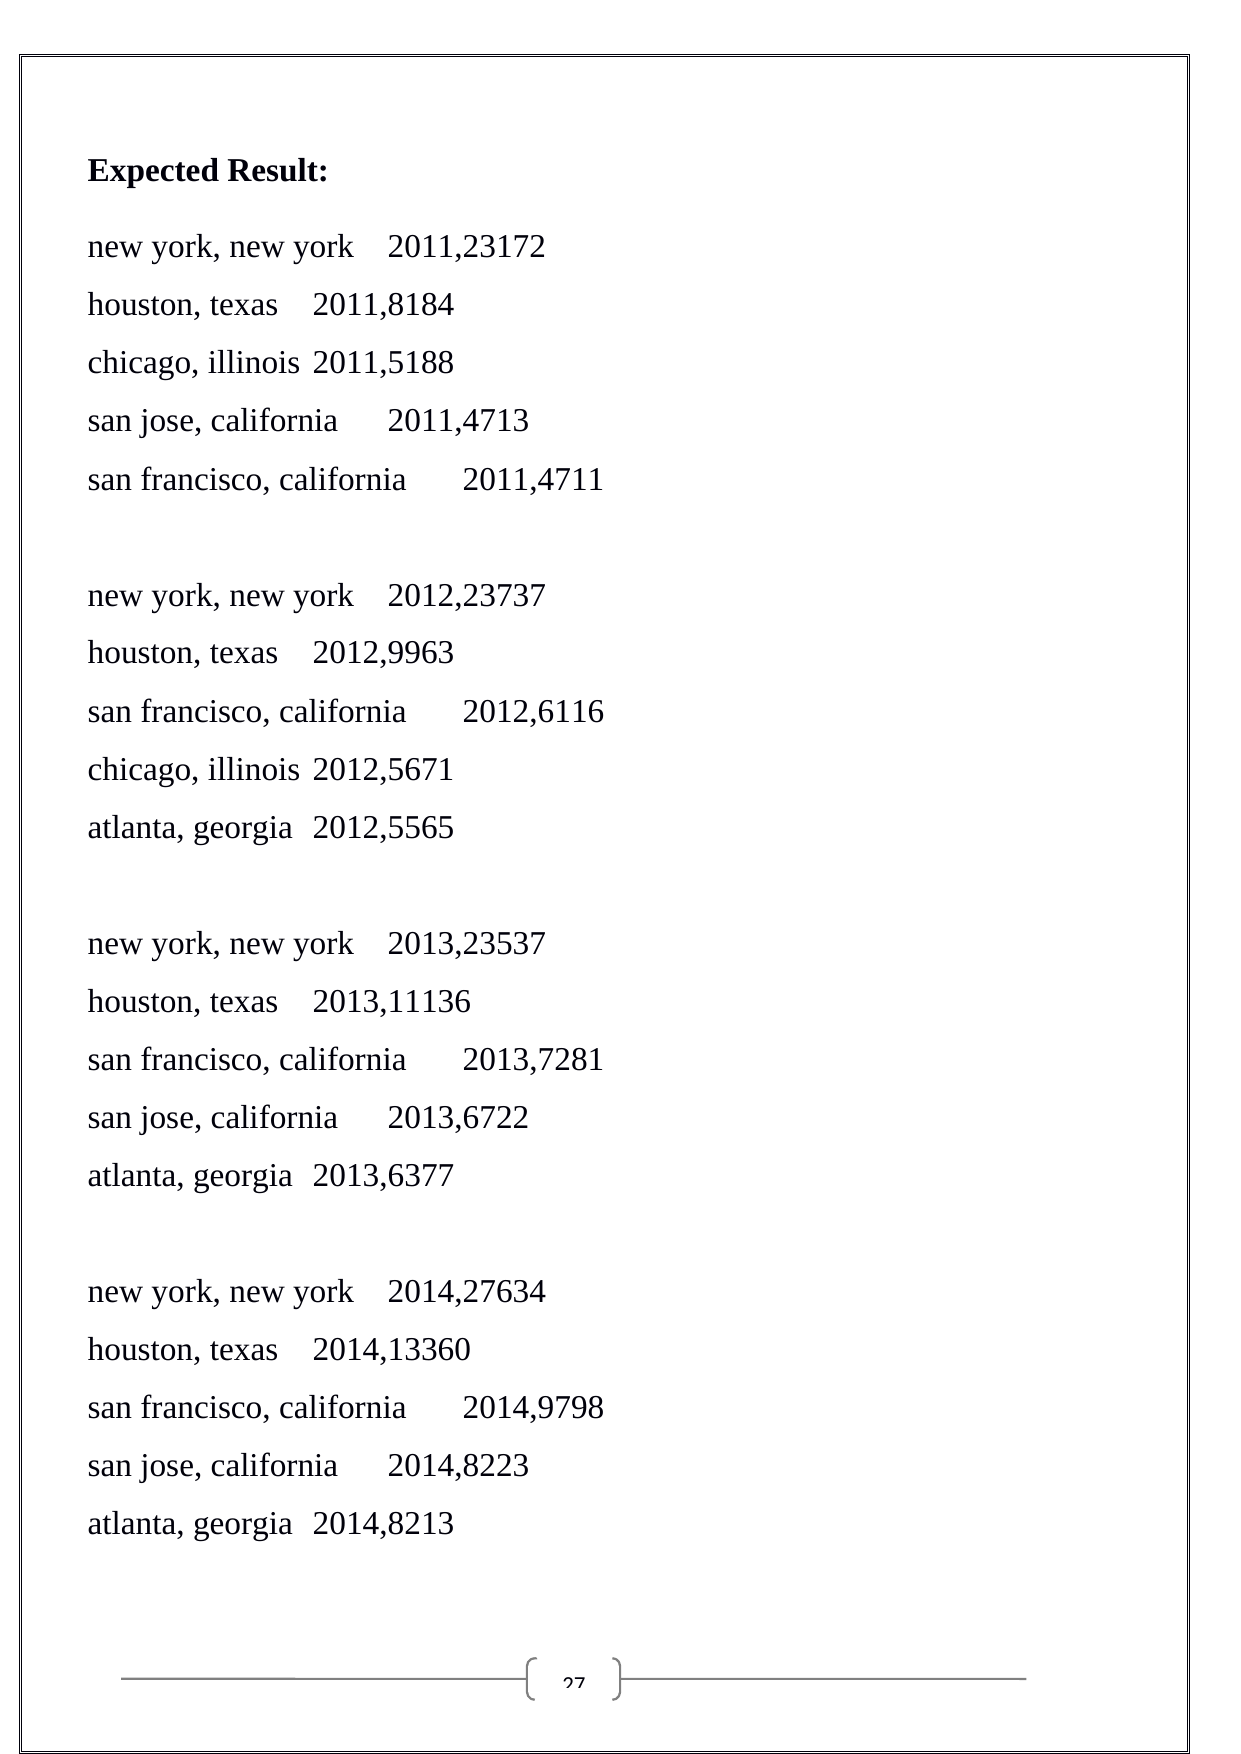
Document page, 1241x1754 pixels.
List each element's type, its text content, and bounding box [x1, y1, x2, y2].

text san francisco, california 2012,6116 [87, 691, 1060, 729]
text atlanta, georgia 2012,5565 [87, 807, 1060, 845]
text new york, new york 2014,27634 [87, 1271, 1060, 1309]
text houston, texas 2013,11136 [87, 981, 1060, 1019]
text houston, texas 2014,13360 [87, 1329, 1060, 1367]
text new york, new york 2013,23537 [87, 923, 1060, 961]
text houston, texas 2012,9963 [87, 633, 1060, 671]
text san jose, california 2011,4713 [87, 401, 1060, 439]
text atlanta, georgia 2014,8213 [87, 1503, 1060, 1541]
text san francisco, california 2014,9798 [87, 1387, 1060, 1425]
text chicago, illinois 2012,5671 [87, 749, 1060, 787]
text Expected Result: [87, 150, 1060, 188]
text new york, new york 2012,23737 [87, 575, 1060, 613]
text new york, new york 2011,23172 [87, 227, 1060, 265]
text chicago, illinois 2011,5188 [87, 343, 1060, 381]
text houston, texas 2011,8184 [87, 285, 1060, 323]
text san jose, california 2014,8223 [87, 1445, 1060, 1483]
text san francisco, california 2013,7281 [87, 1039, 1060, 1077]
text san jose, california 2013,6722 [87, 1097, 1060, 1135]
text san francisco, california 2011,4711 [87, 459, 1060, 497]
text atlanta, georgia 2013,6377 [87, 1155, 1060, 1193]
